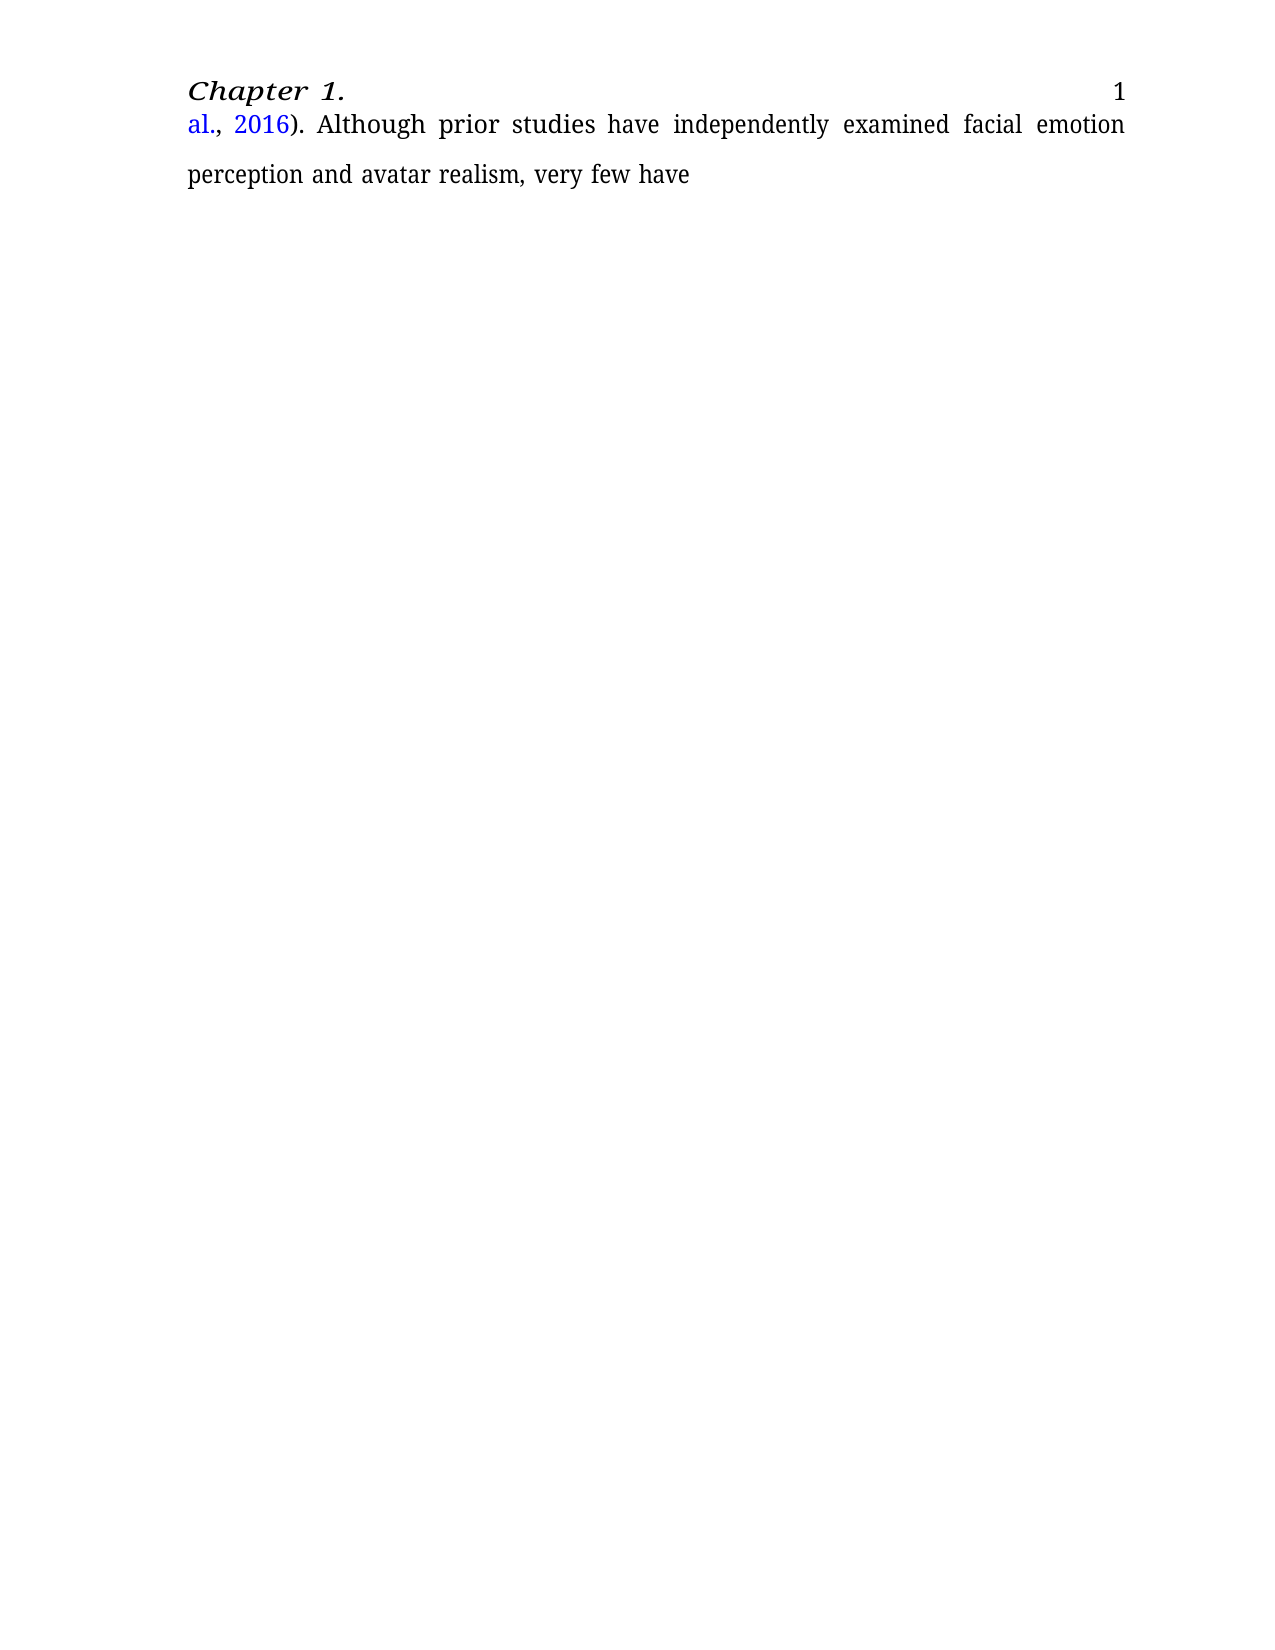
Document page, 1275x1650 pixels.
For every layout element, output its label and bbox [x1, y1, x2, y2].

text [187, 106, 1126, 190]
